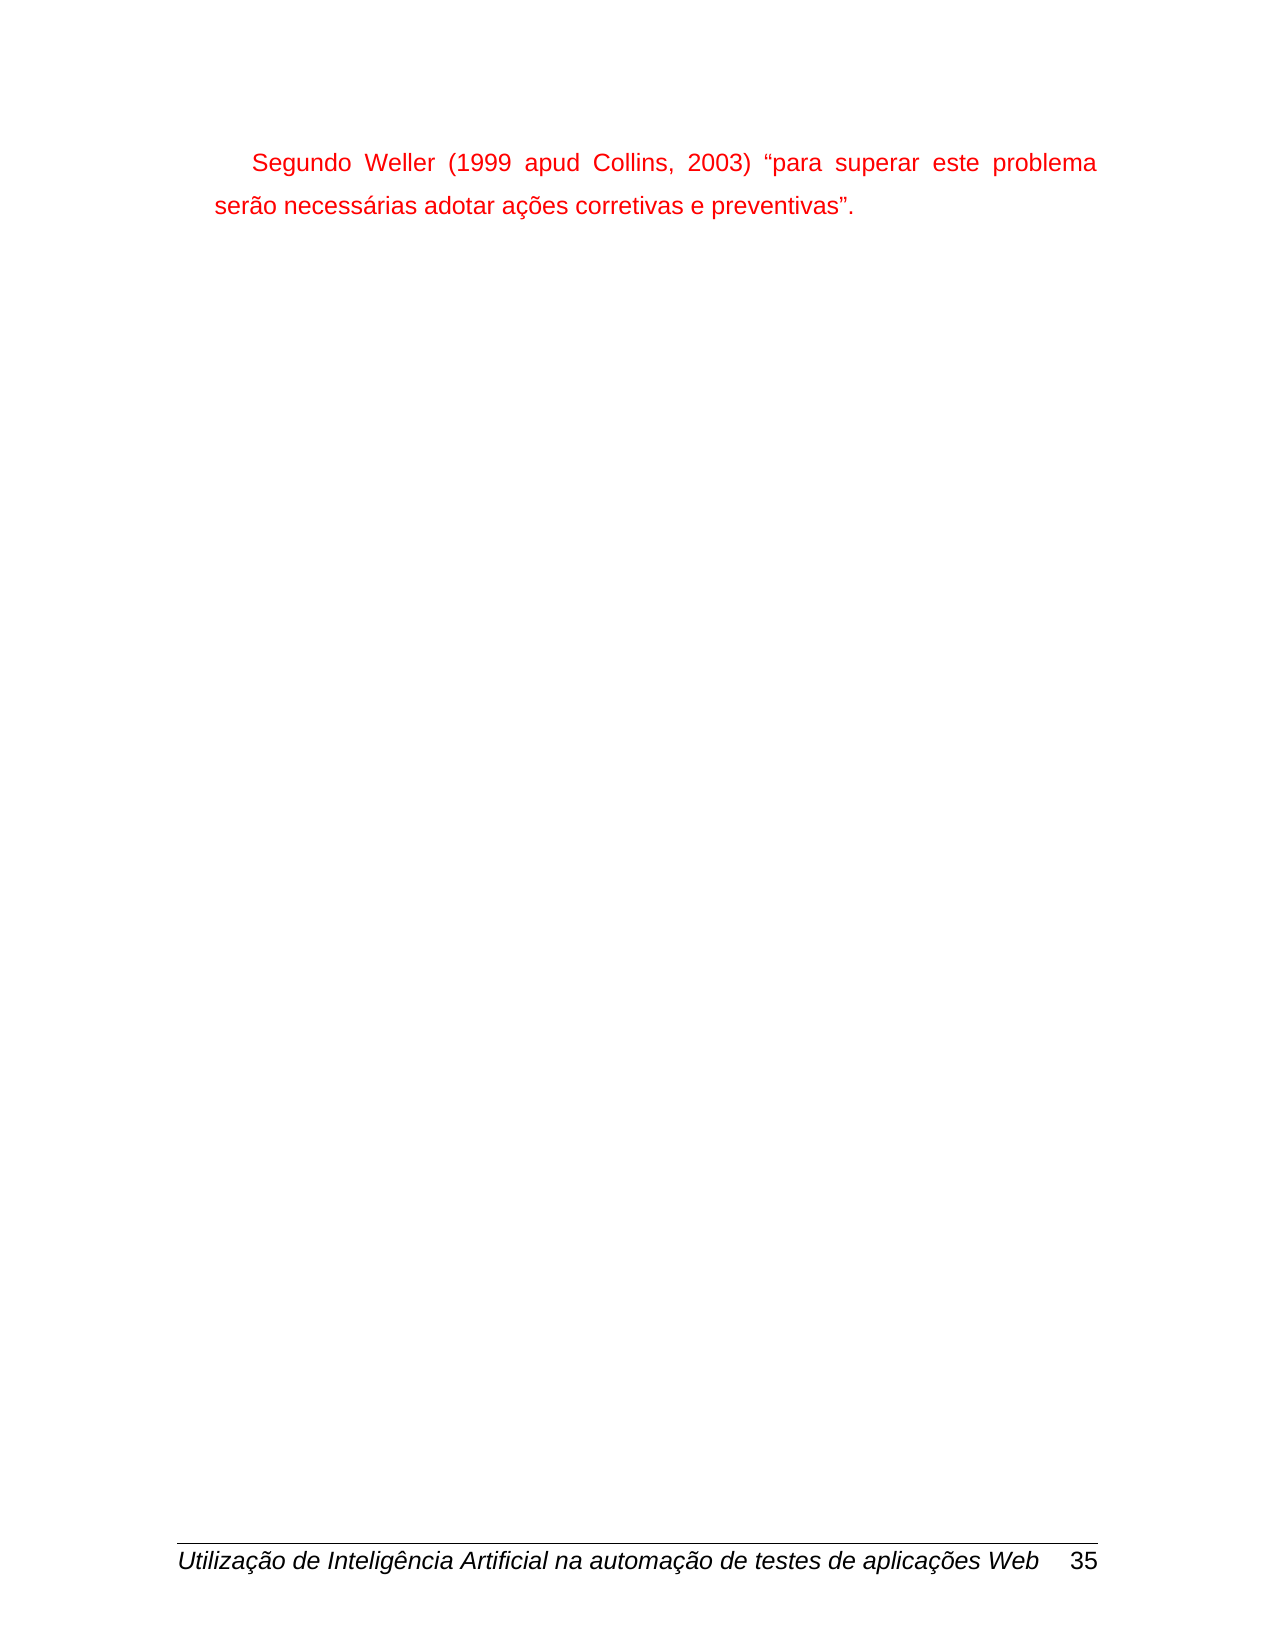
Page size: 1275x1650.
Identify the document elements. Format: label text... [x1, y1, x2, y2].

text Segundo Weller (1999 apud Collins, 2003) “para superar este problema serão necessárias adotar ações corretivas e preventivas”. [214, 148, 1098, 219]
